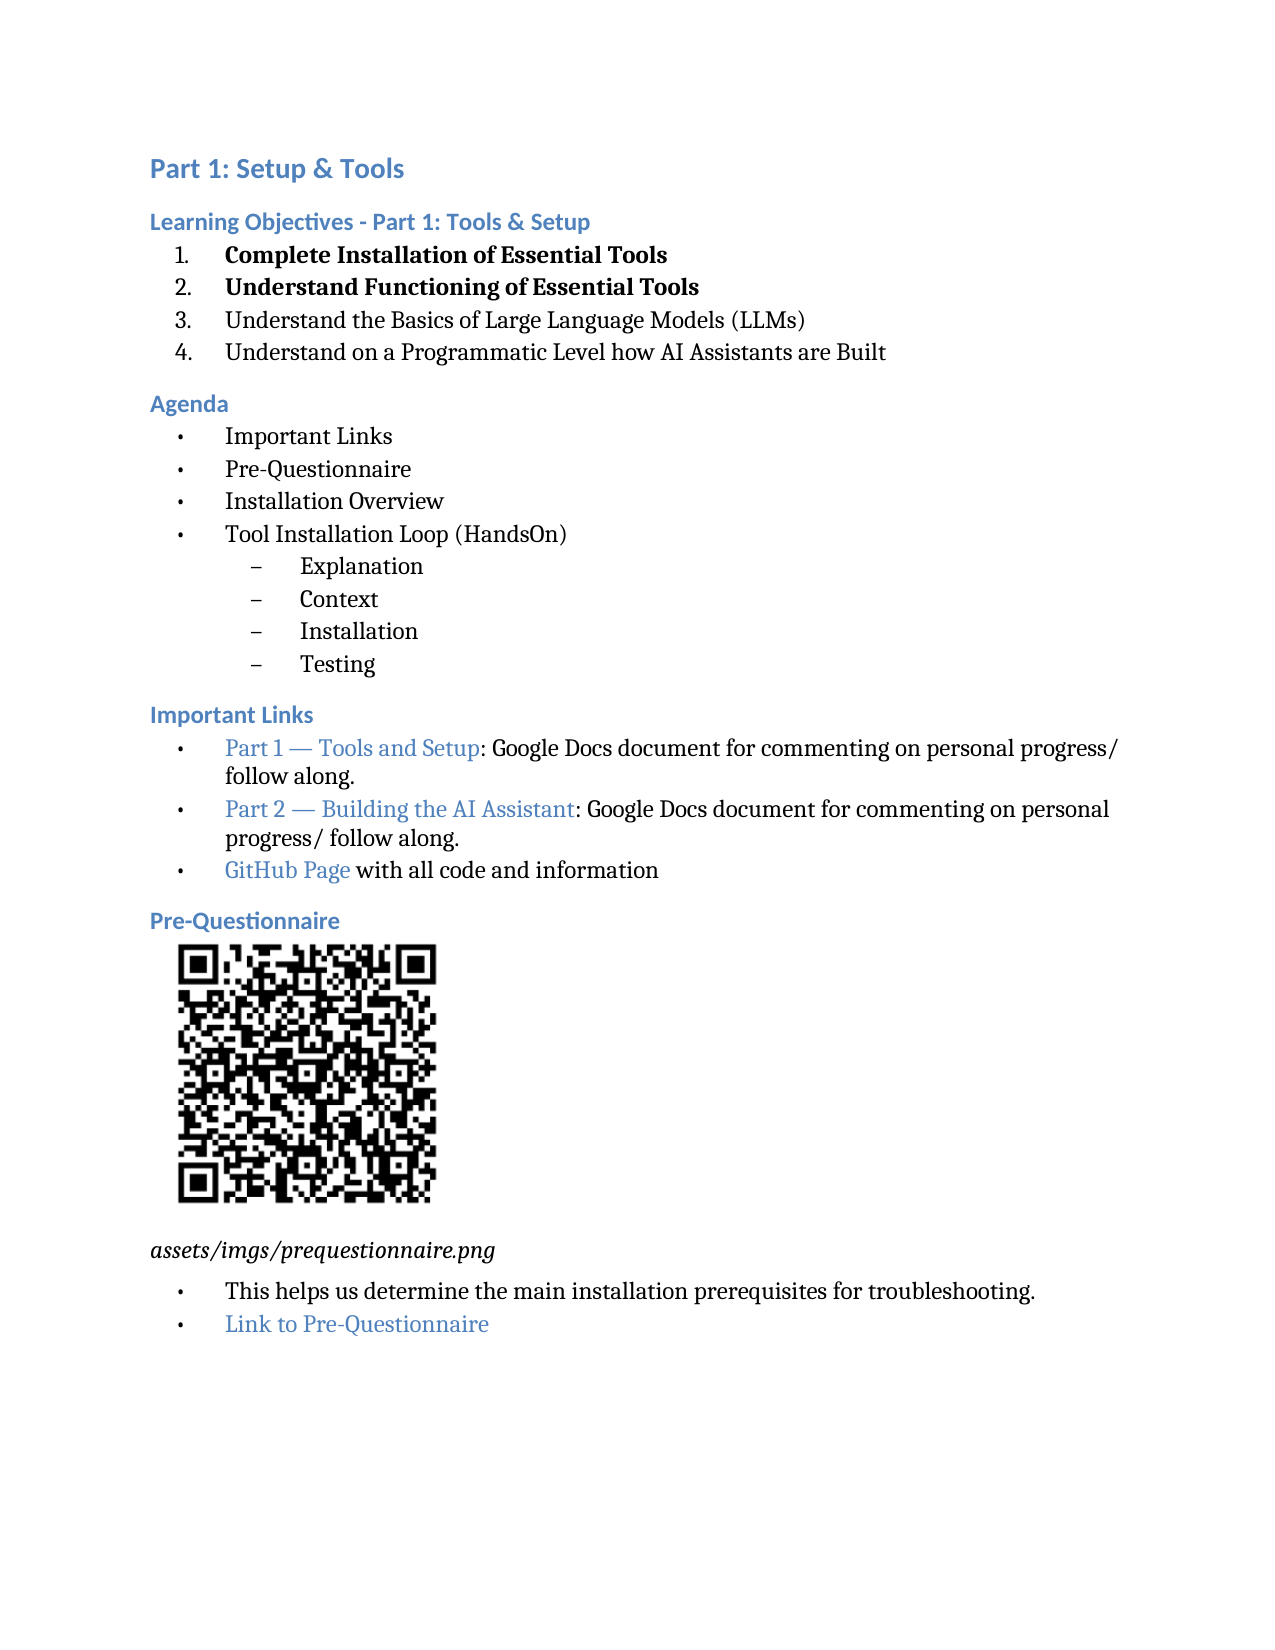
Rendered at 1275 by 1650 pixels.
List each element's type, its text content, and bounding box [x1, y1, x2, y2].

picture [168, 936, 448, 1216]
list Installation Overview [175, 487, 1125, 516]
list Testing [250, 649, 1125, 678]
list Understand on a Programmatic Level how AI Assistants are Built [175, 338, 1125, 367]
subtitle Learning Objectives - Part 1: Tools & Setup [150, 206, 1125, 237]
list This helps us determine the main installation prerequisites for troubleshooting. [175, 1277, 1125, 1306]
list Installation [250, 617, 1125, 646]
subtitle Important Links [150, 699, 1125, 730]
subtitle Agenda [150, 388, 1125, 418]
list Link to Pre-Questionnaire [175, 1310, 1125, 1338]
list GitHub Page with all code and information [175, 856, 1125, 885]
list Pre-Questionnaire [175, 454, 1125, 483]
list Understand the Basics of Large Language Models (LLMs) [175, 306, 1125, 334]
subtitle Pre-Questionnaire [150, 906, 1125, 936]
list Understand Functioning of Essential Tools [175, 273, 1125, 302]
list Part 2 — Building the AI Assistant: Google Docs document for commenting on personal progress/ follow along. [175, 795, 1125, 852]
list Part 1 — Tools and Setup: Google Docs document for commenting on personal progress/ follow along. [175, 733, 1125, 791]
list Complete Installation of Essential Tools [175, 241, 1125, 269]
list Tool Installation Loop (HandsOn) [175, 519, 1125, 548]
list Context [250, 584, 1125, 613]
subtitle Part 1: Setup & Tools [150, 150, 1125, 186]
list Important Links [175, 422, 1125, 451]
text assets/imgs/prequestionnaire.png [150, 1236, 1125, 1265]
list Explanation [250, 552, 1125, 581]
